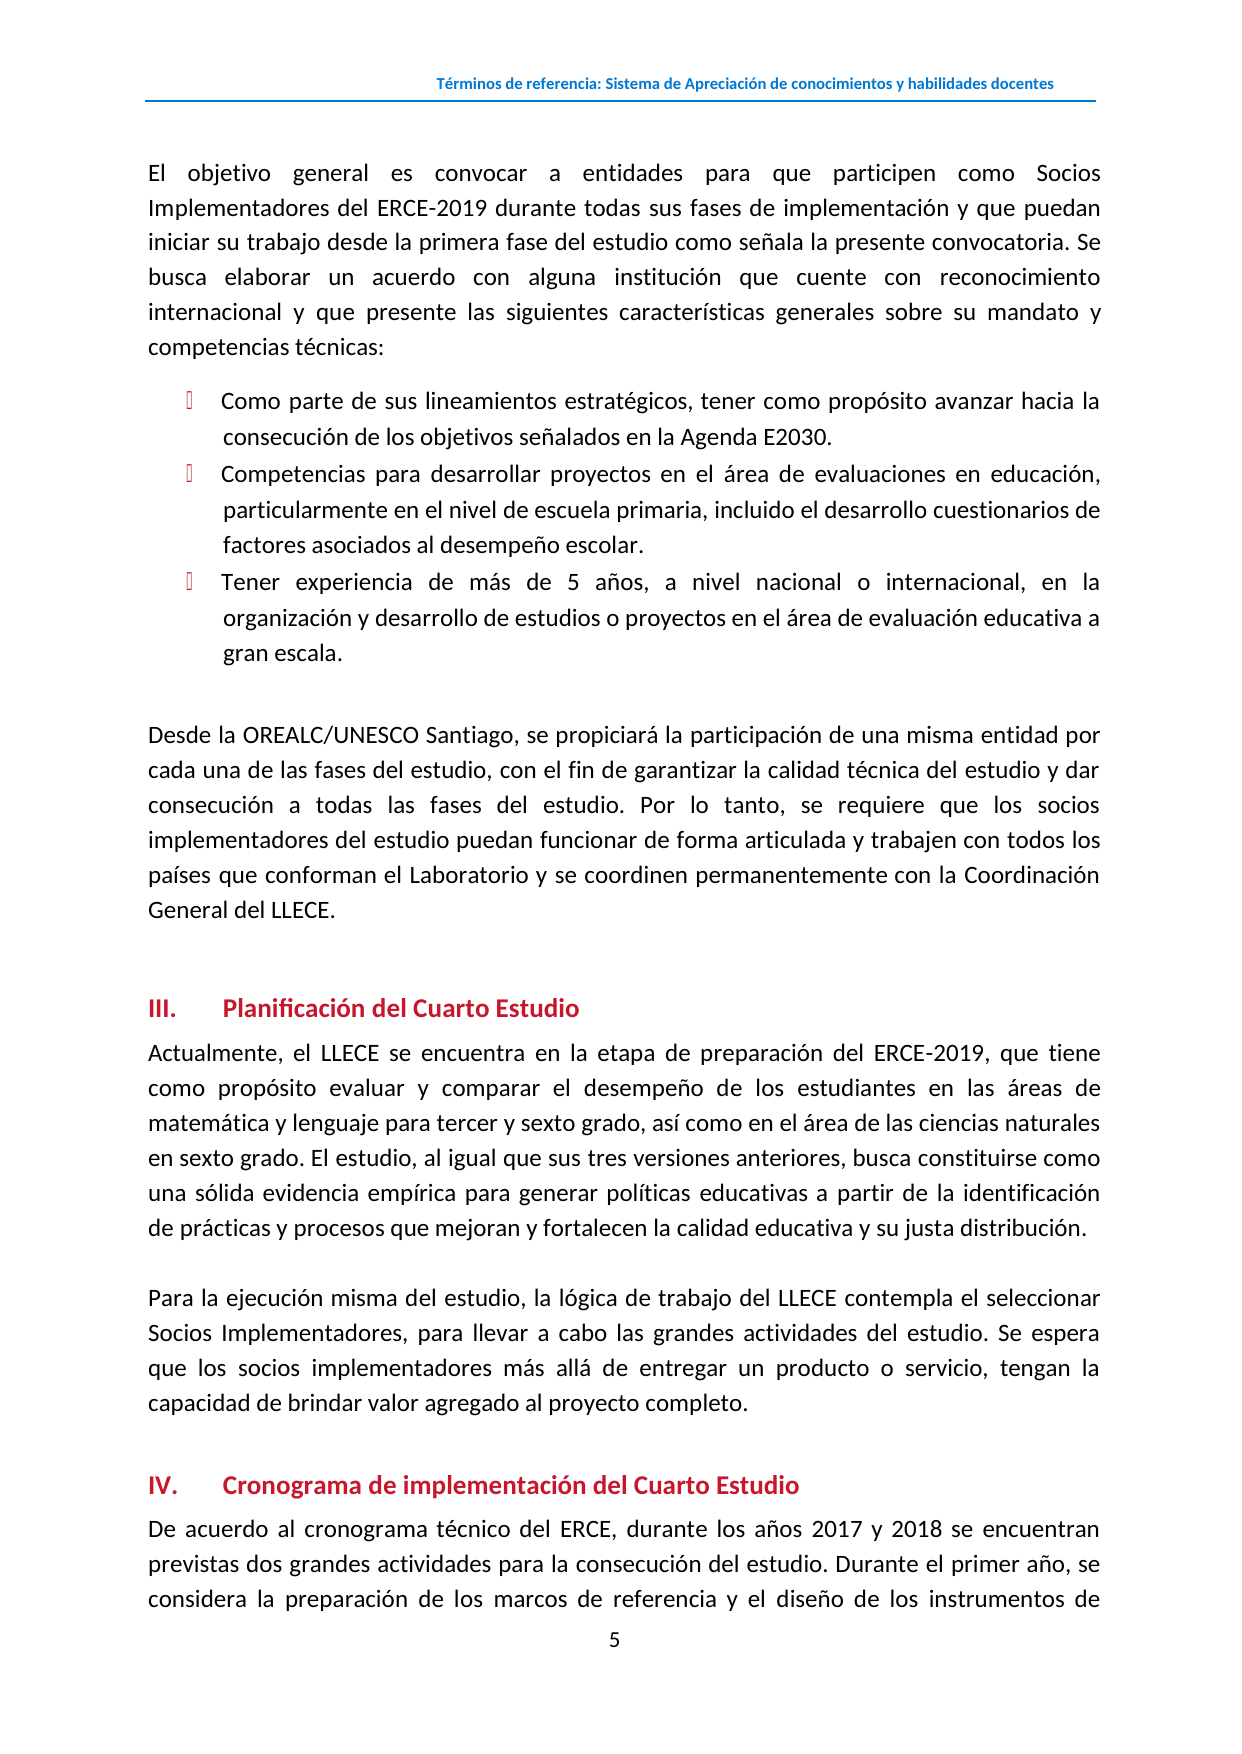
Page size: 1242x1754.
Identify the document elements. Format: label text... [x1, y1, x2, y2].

text Actualmente, el LLECE se encuentra en la etapa de preparación del ERCE-2019, que tiene como propósito evaluar y comparar el desempeño de los estudiantes en las áreas de matemática y lenguaje para tercer y sexto grado, así como en el área de las ciencias naturales en sexto grado. El estudio, al igual que sus tres versiones anteriores, busca constituirse como una sólida evidencia empírica para generar políticas educativas a partir de la identificación de prácticas y procesos que mejoran y fortalecen la calidad educativa y su justa distribución. [148, 1037, 1101, 1243]
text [148, 1513, 1100, 1614]
text  Como parte de sus lineamientos estratégicos, tener como propósito avanzar hacia la consecución de los objetivos señalados en la Agenda E2030. [186, 382, 1100, 451]
text El objetivo general es convocar a entidades para que participen como Socios Implementadores del ERCE-2019 durante todas sus fases de implementación y que puedan iniciar su trabajo desde la primera fase del estudio como señala la presente convocatoria. Se busca elaborar un acuerdo con alguna institución que cuente con reconocimiento internacional y que presente las siguientes características generales sobre su mandato y competencias técnicas: [148, 157, 1101, 361]
text Desde la OREALC/UNESCO Santiago, se propiciará la participación de una misma entidad por cada una de las fases del estudio, con el fin de garantizar la calidad técnica del estudio y dar consecución a todas las fases del estudio. Por lo tanto, se requiere que los socios implementadores del estudio puedan funcionar de forma articulada y trabajen con todos los países que conforman el Laboratorio y se coordinen permanentemente con la Coordinación General del LLECE. [148, 719, 1100, 925]
text  Tener experiencia de más de 5 años, a nivel nacional o internacional, en la organización y desarrollo de estudios o proyectos en el área de evaluación educativa a gran escala. [186, 564, 1101, 667]
text IV. Cronograma de implementación del Cuarto Estudio [148, 1468, 806, 1501]
text III. Planificación del Cuarto Estudio [148, 992, 585, 1024]
text  Competencias para desarrollar proyectos en el área de evaluaciones en educación, particularmente en el nivel de escuela primaria, incluido el desarrollo cuestionarios de factores asociados al desempeño escolar. [186, 456, 1101, 559]
text Para la ejecución misma del estudio, la lógica de trabajo del LLECE contempla el seleccionar Socios Implementadores, para llevar a cabo las grandes actividades del estudio. Se espera que los socios implementadores más allá de entregar un producto o servicio, tengan la capacidad de brindar valor agregado al proyecto completo. [148, 1282, 1100, 1418]
